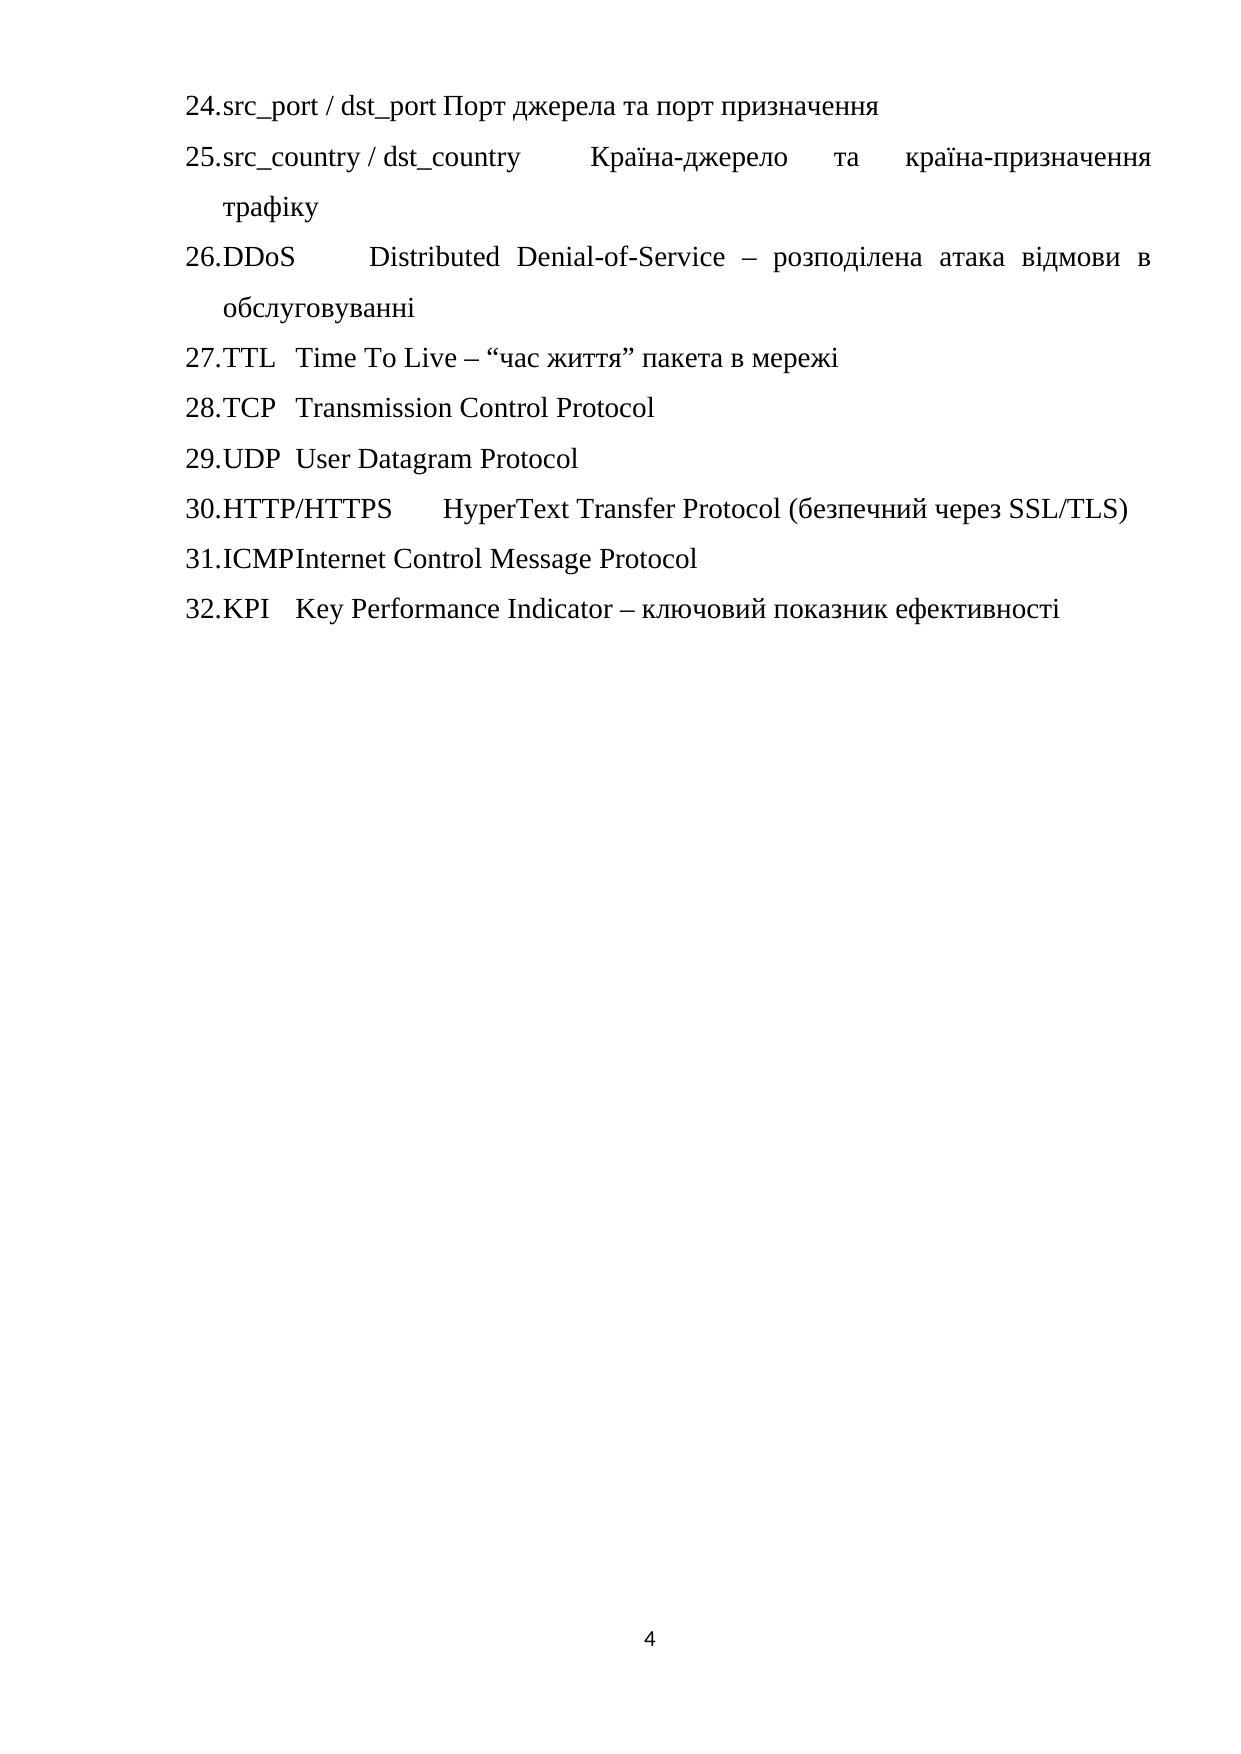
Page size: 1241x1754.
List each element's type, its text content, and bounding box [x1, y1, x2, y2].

list TCP Transmission Control Protocol [185, 390, 1152, 424]
list DDoS Distributed Denial-of-Service – розподілена атака відмови в обслуговуванні [185, 239, 1152, 323]
list src_port / dst_port Порт джерела та порт призначення [185, 88, 1152, 122]
list src_country / dst_country Країна-джерело та країна-призначення трафіку [185, 139, 1152, 223]
list TTL Time To Live – “час життя” пакета в мережі [185, 340, 1152, 374]
list UDP User Datagram Protocol [185, 441, 1152, 474]
list KPI Key Performance Indicator – ключовий показник ефективності [185, 592, 1152, 625]
list HTTP/HTTPS HyperText Transfer Protocol (безпечний через SSL/TLS) [185, 491, 1152, 524]
list ICMP Internet Control Message Protocol [185, 541, 1152, 575]
